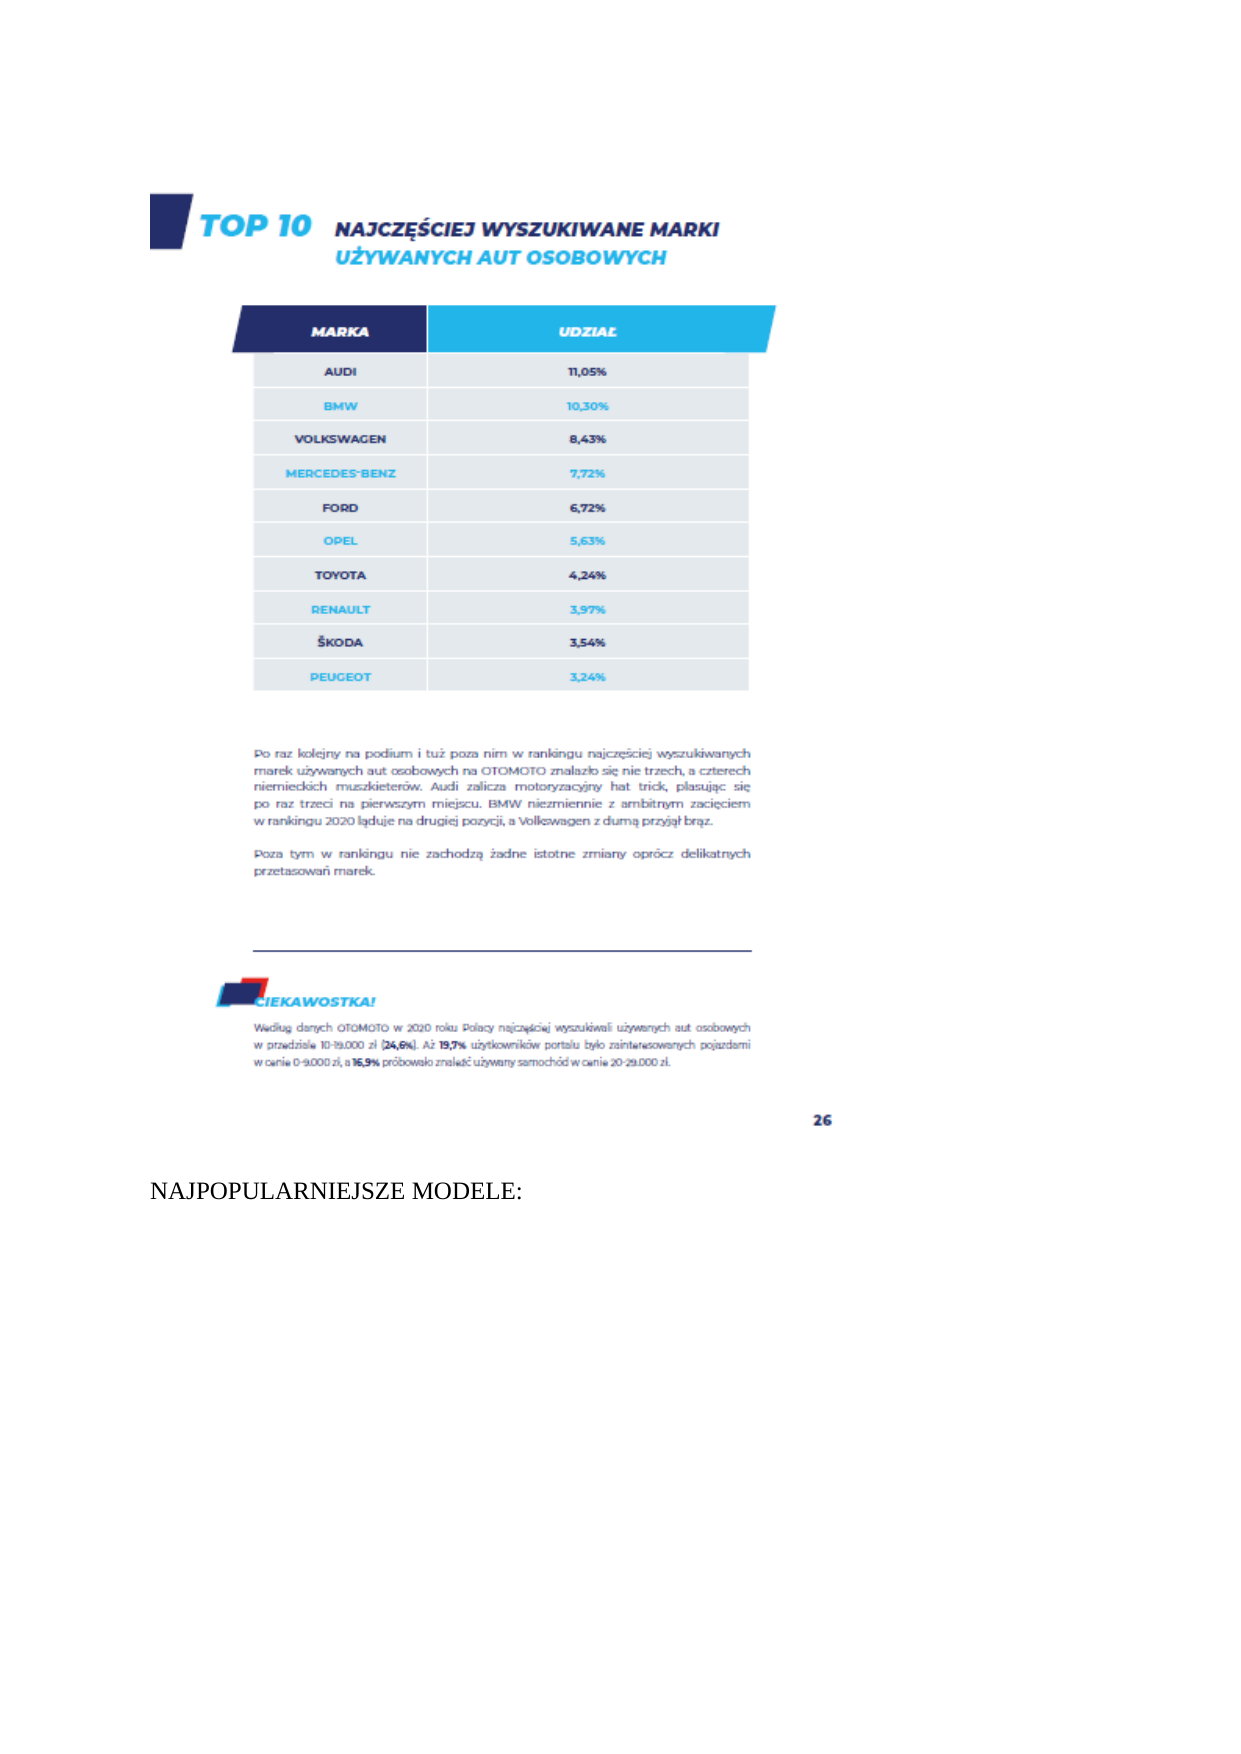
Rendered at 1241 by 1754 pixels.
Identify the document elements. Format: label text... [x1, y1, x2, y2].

picture [150, 150, 846, 1140]
text NAJPOPULARNIEJSZE MODELE: [150, 1176, 1090, 1205]
